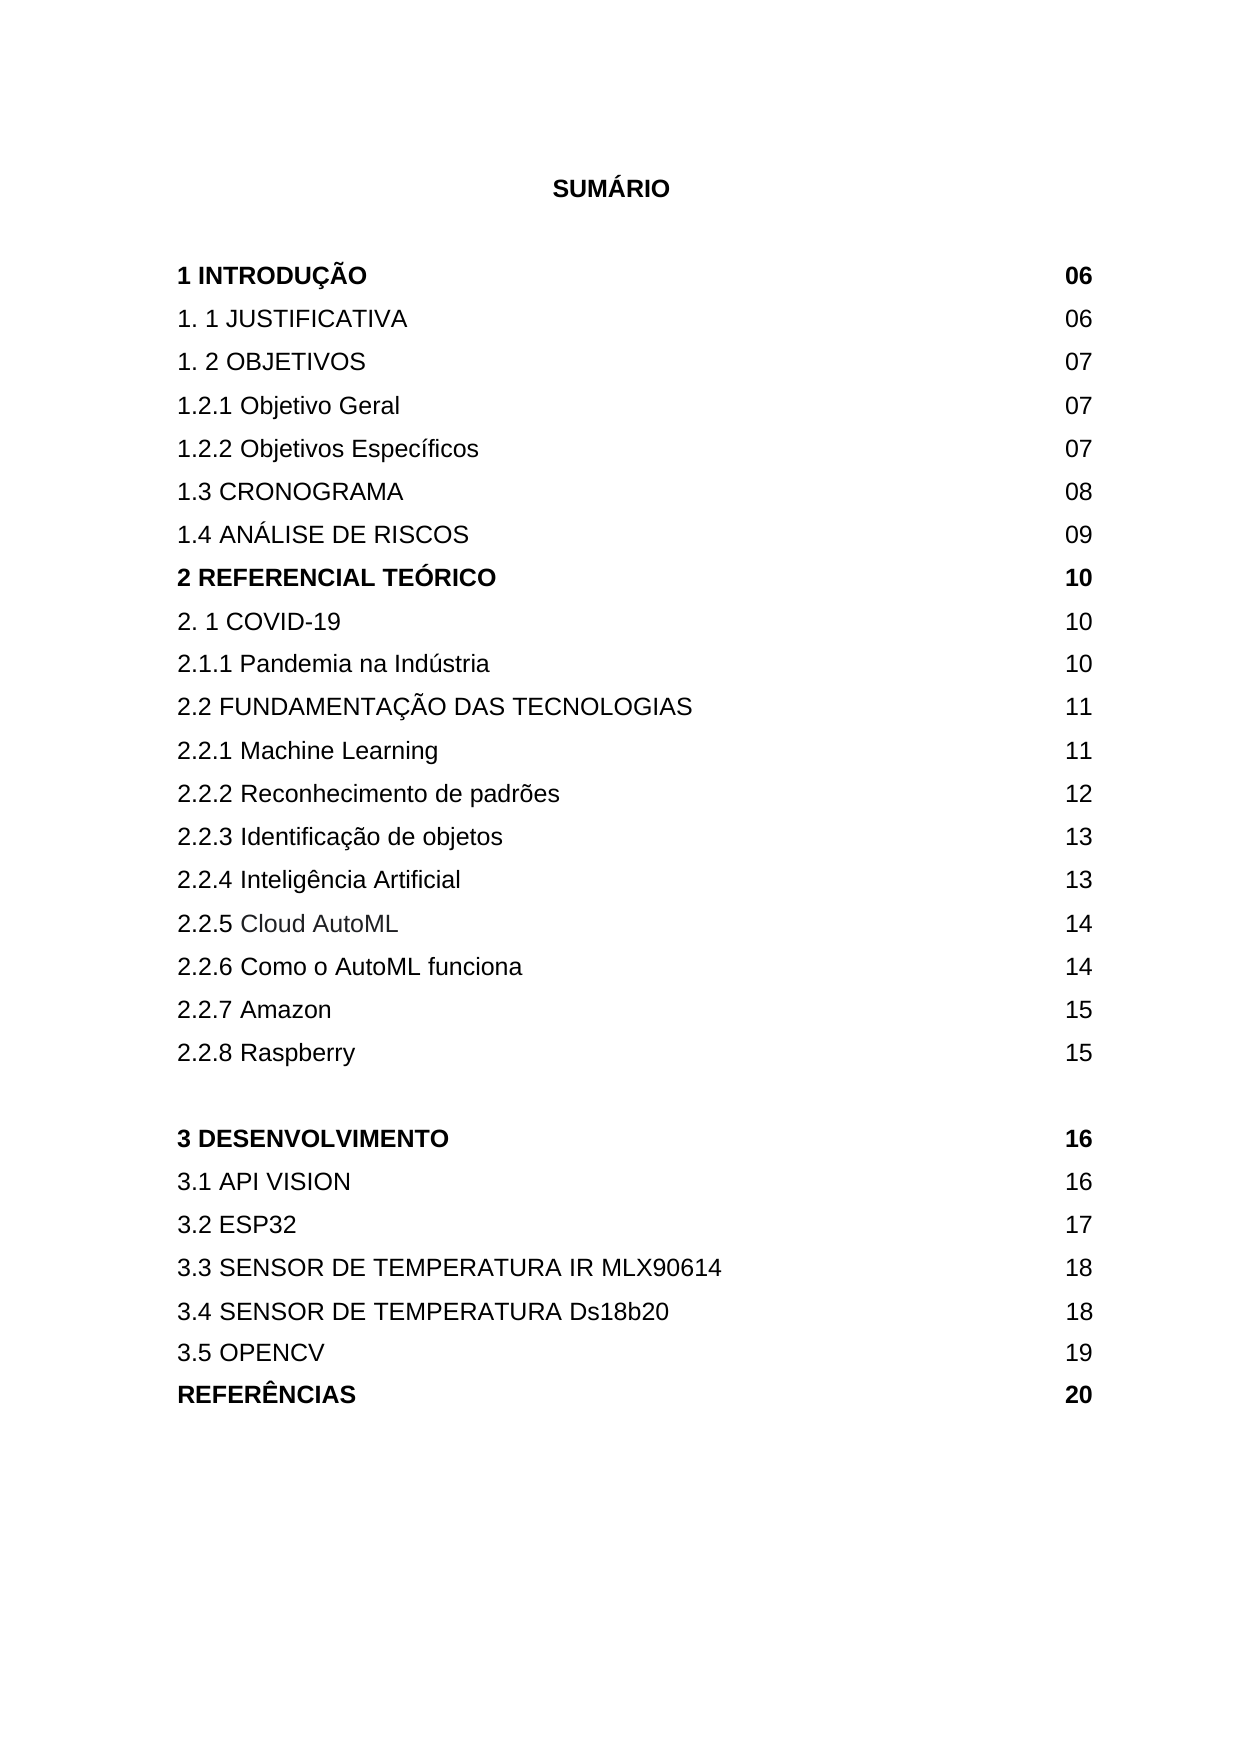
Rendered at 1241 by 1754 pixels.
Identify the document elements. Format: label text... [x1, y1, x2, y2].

list Cloud AutoML 14 [177, 908, 1109, 937]
text 1. 2 OBJETIVOS 07 [177, 347, 1109, 376]
text 3.2 ESP32 17 [177, 1210, 1109, 1239]
list INTRODUÇÃO 06 [177, 261, 1109, 289]
list SENSOR DE TEMPERATURA IR MLX90614 18 [177, 1253, 1109, 1282]
text 2.1.1 Pandemia na Indústria 10 [177, 649, 1109, 678]
list Identificação de objetos 13 [177, 822, 1109, 851]
list SENSOR DE TEMPERATURA Ds18b20 18 [177, 1297, 1109, 1326]
list Inteligência Artificial 13 [177, 865, 1109, 894]
list OPENCV 19 [177, 1338, 1109, 1367]
list Objetivo Geral 07 [177, 391, 1109, 419]
list ANÁLISE DE RISCOS 09 [177, 520, 1109, 549]
list Raspberry 15 [177, 1037, 1109, 1066]
list API VISION 16 [177, 1167, 1109, 1196]
list Amazon 15 [177, 994, 1109, 1023]
subtitle REFERÊNCIAS 20 [177, 1380, 1109, 1409]
list CRONOGRAMA 08 [177, 477, 1109, 506]
subtitle REFERENCIAL TEÓRICO 10 [177, 563, 1109, 592]
text 1. 1 JUSTIFICATIVA 06 [177, 304, 1109, 333]
list Reconhecimento de padrões 12 [177, 779, 1109, 808]
subtitle DESENVOLVIMENTO 16 [177, 1124, 1109, 1152]
list FUNDAMENTAÇÃO DAS TECNOLOGIAS 11 [177, 692, 1109, 721]
list Machine Learning 11 [177, 736, 1109, 765]
text 2. 1 COVID-19 10 [177, 606, 1109, 635]
list Como o AutoML funciona 14 [177, 952, 1109, 980]
list Objetivos Específicos 07 [177, 434, 1109, 463]
text SUMÁRIO [232, 174, 990, 203]
